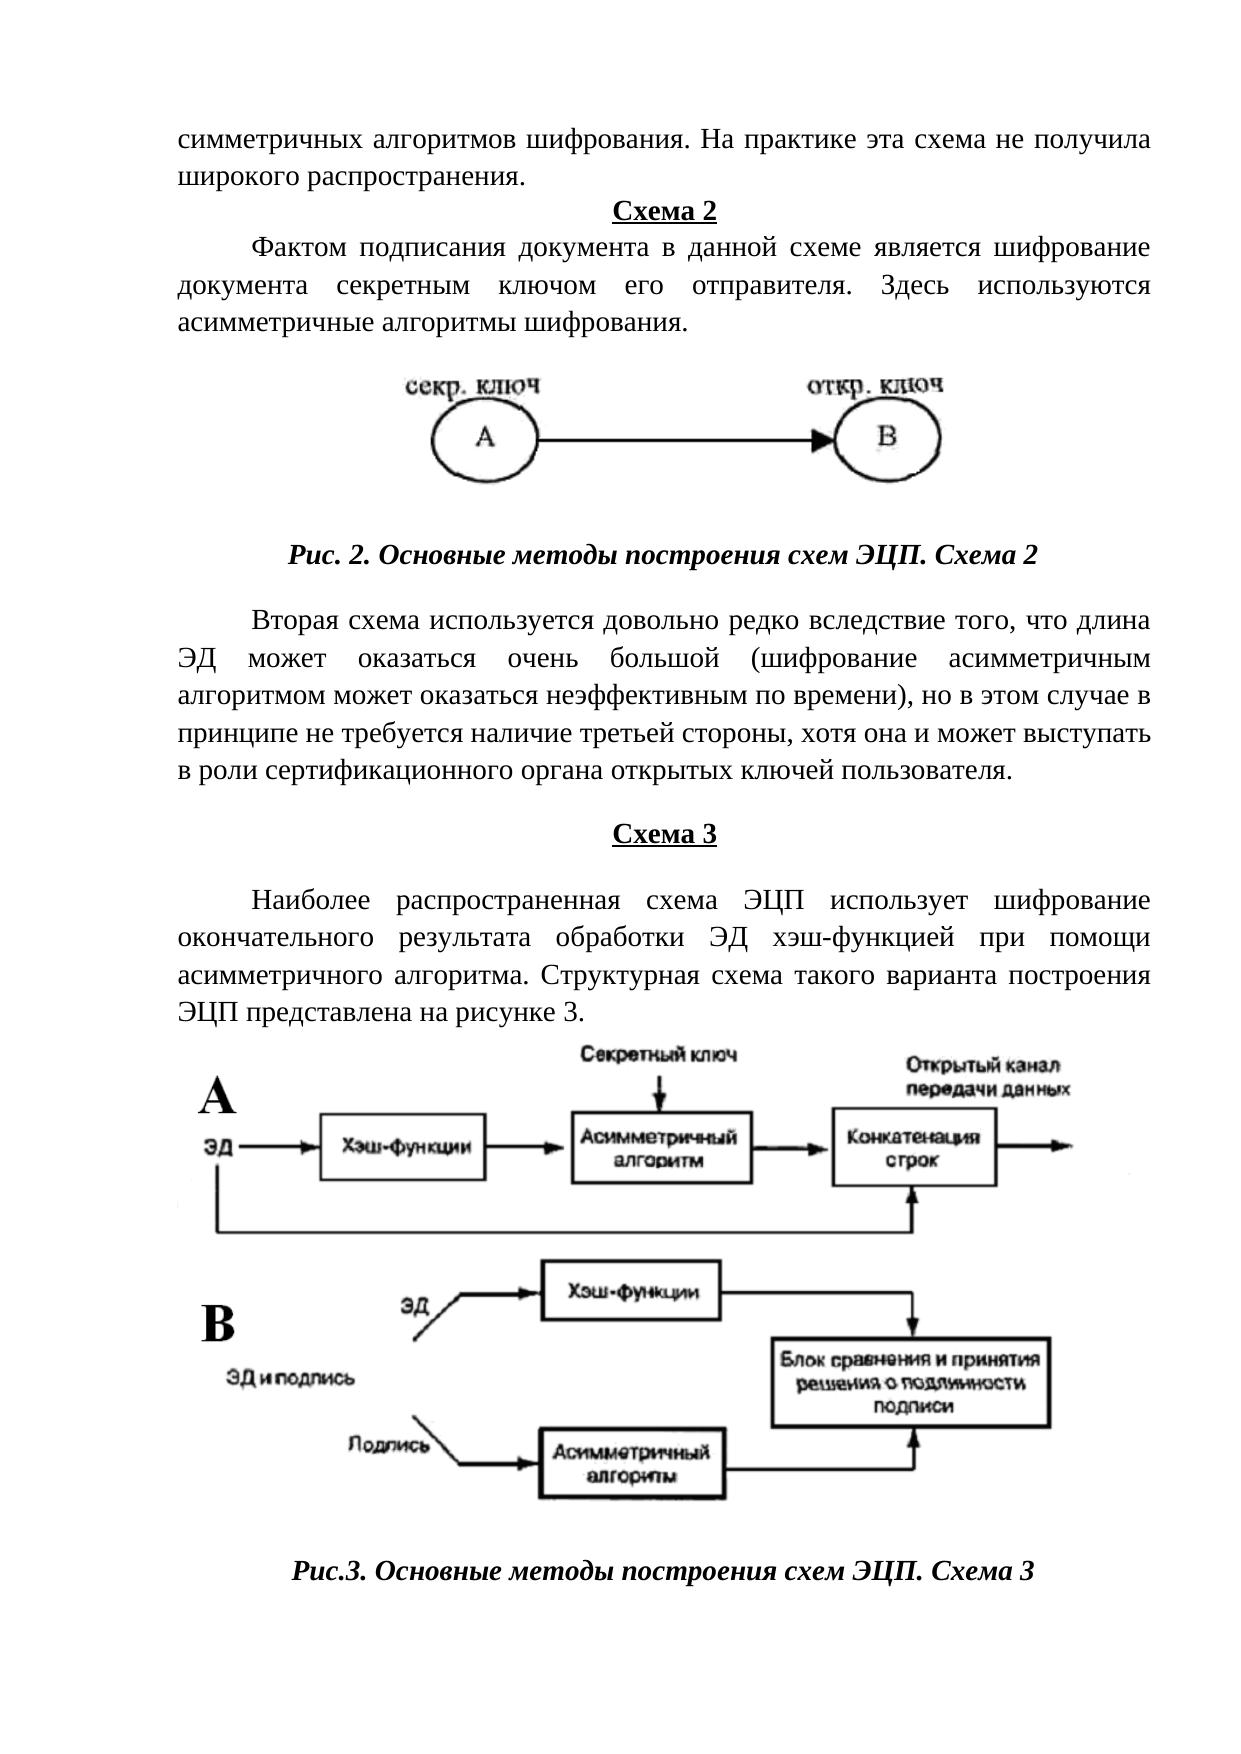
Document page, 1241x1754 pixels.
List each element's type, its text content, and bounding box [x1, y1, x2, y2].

picture [177, 1029, 1131, 1525]
text Рис. 2. Основные методы построения схем ЭЦП. Схема 2 [177, 537, 1152, 571]
text Фактом подписания документа в данной схеме является шифрование документа секретным ключом его отправителя. Здесь используются асимметричные алгоритмы шифрования. [177, 227, 1152, 339]
text Рис.3. Основные методы построения схем ЭЦП. Схема 3 [177, 1553, 1152, 1587]
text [177, 118, 1152, 193]
text Наиболее распространенная схема ЭЦП использует шифрование окончательного результата обработки ЭД хэш-функцией при помощи асимметричного алгоритма. Структурная схема такого варианта построения ЭЦП представлена на рисунке 3. [177, 879, 1152, 1029]
picture [359, 339, 970, 508]
text Вторая схема используется довольно редко вследствие того, что длина ЭД может оказаться очень большой (шифрование асимметричным алгоритмом может оказаться неэффективным по времени), но в этом случае в принципе не требуется наличие третьей стороны, хотя она и может выступать в роли сертификационного органа открытых ключей пользователя. [177, 600, 1152, 787]
text Схема 2 [177, 193, 1152, 227]
text Схема 3 [177, 816, 1152, 850]
